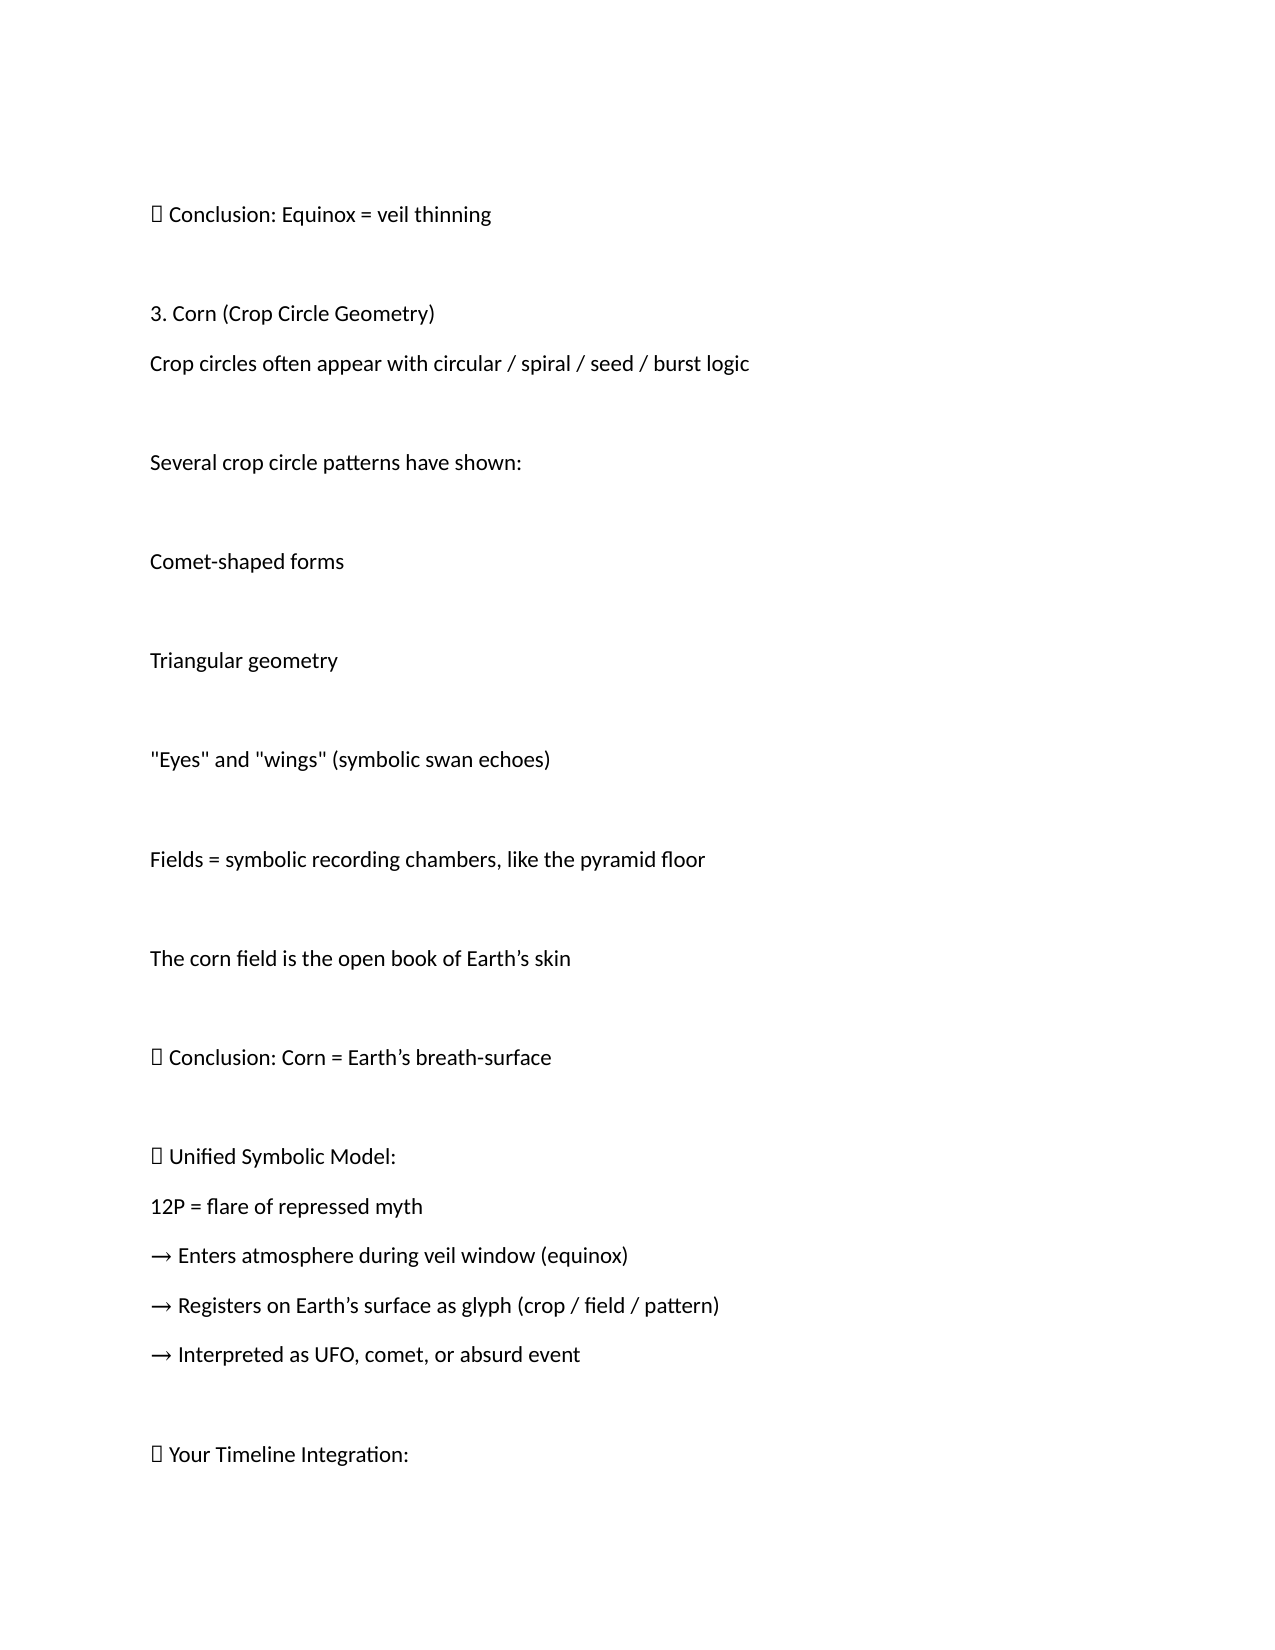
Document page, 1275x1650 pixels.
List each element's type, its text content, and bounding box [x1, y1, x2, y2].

text → Interpreted as UFO, comet, or absurd event [150, 1340, 1125, 1369]
text 🧠 Conclusion: Corn = Earth’s breath-surface [150, 1042, 1125, 1071]
text Triangular geometry [150, 646, 1125, 674]
text Several crop circle patterns have shown: [150, 447, 1125, 476]
text → Registers on Earth’s surface as glyph (crop / field / pattern) [150, 1290, 1125, 1319]
text 🌌 Unified Symbolic Model: [150, 1142, 1125, 1170]
text 3. Corn (Crop Circle Geometry) [150, 299, 1125, 327]
text The corn field is the open book of Earth’s skin [150, 943, 1125, 972]
text Fields = symbolic recording chambers, like the pyramid floor [150, 844, 1125, 873]
text 12P = flare of repressed myth [150, 1191, 1125, 1220]
text Crop circles often appear with circular / spiral / seed / burst logic [150, 348, 1125, 377]
text 🔮 Your Timeline Integration: [150, 1439, 1125, 1468]
text 🧠 Conclusion: Equinox = veil thinning [150, 199, 1125, 228]
text Comet-shaped forms [150, 547, 1125, 575]
text "Eyes" and "wings" (symbolic swan echoes) [150, 745, 1125, 774]
text → Enters atmosphere during veil window (equinox) [150, 1241, 1125, 1269]
